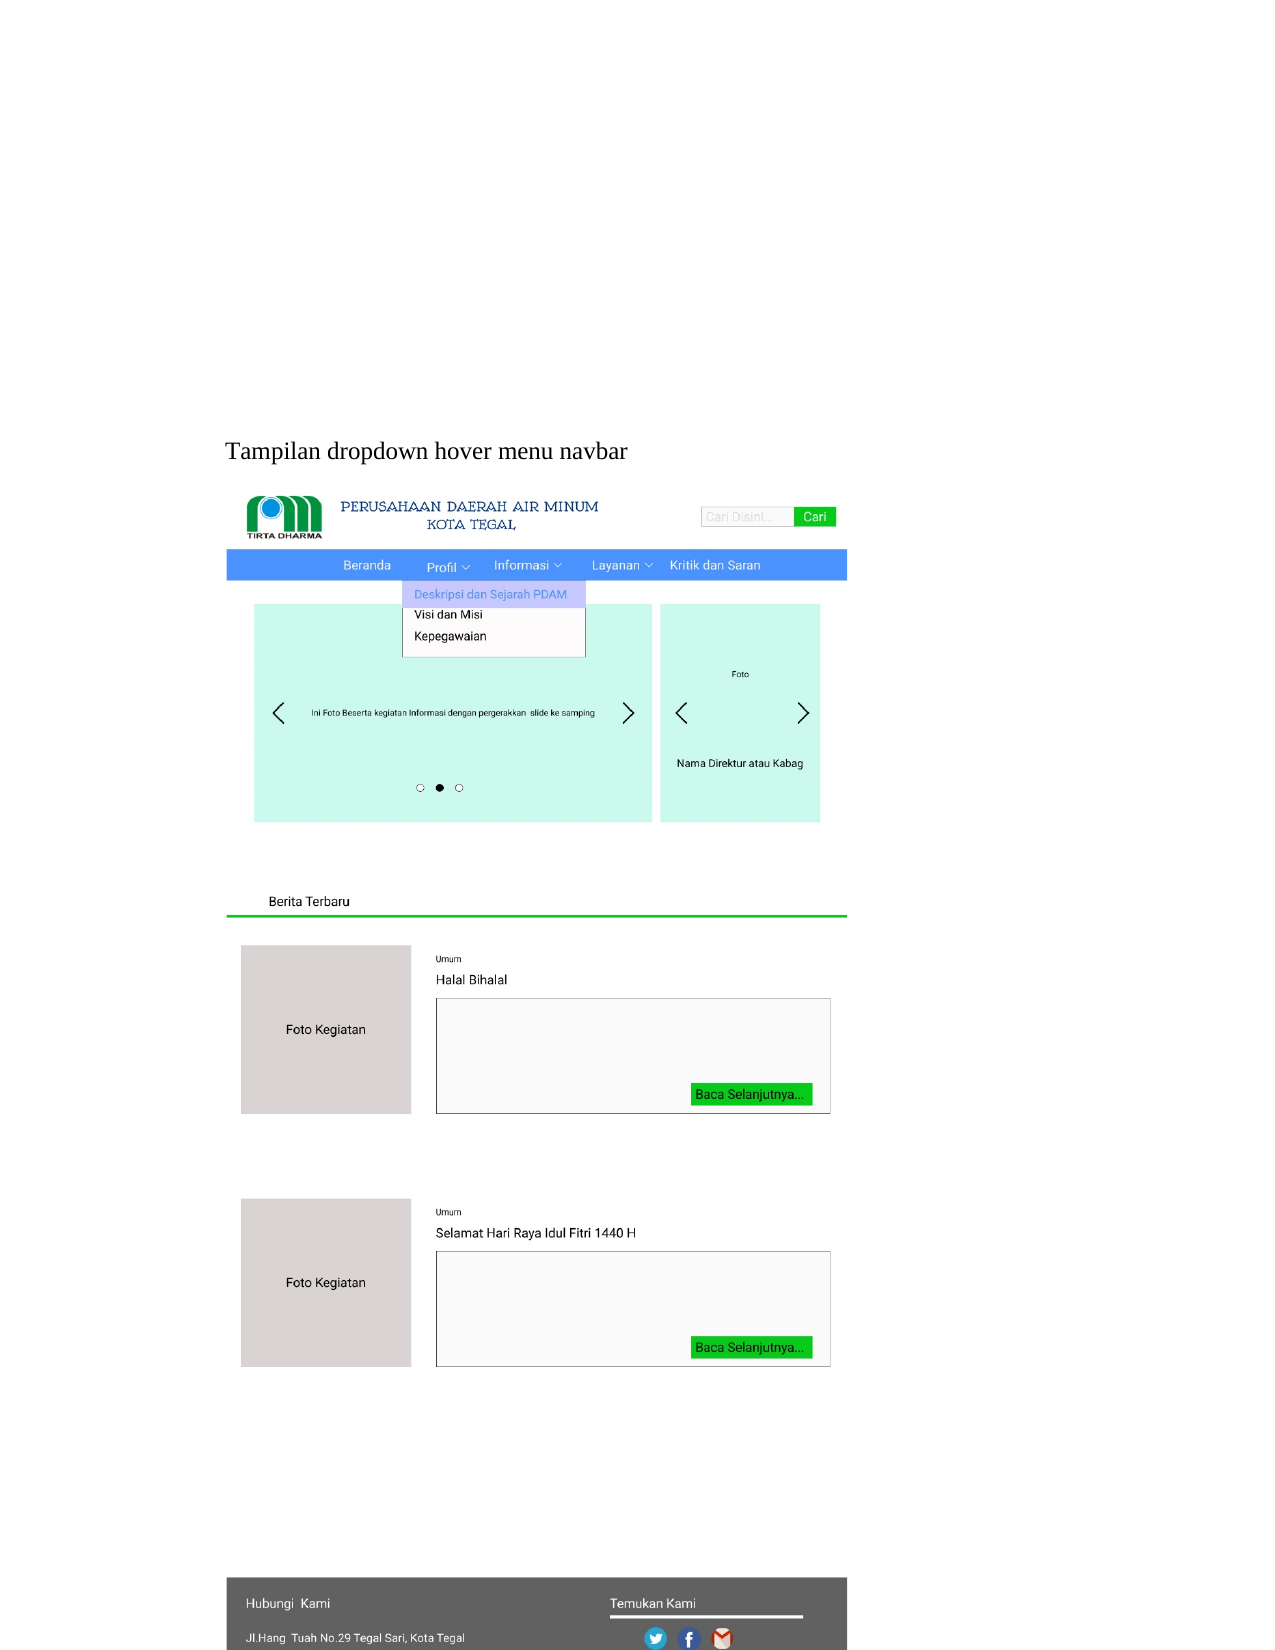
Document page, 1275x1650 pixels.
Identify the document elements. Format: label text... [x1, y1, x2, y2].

text Tampilan dropdown hover menu navbar [150, 436, 1144, 465]
picture [226, 486, 848, 1650]
